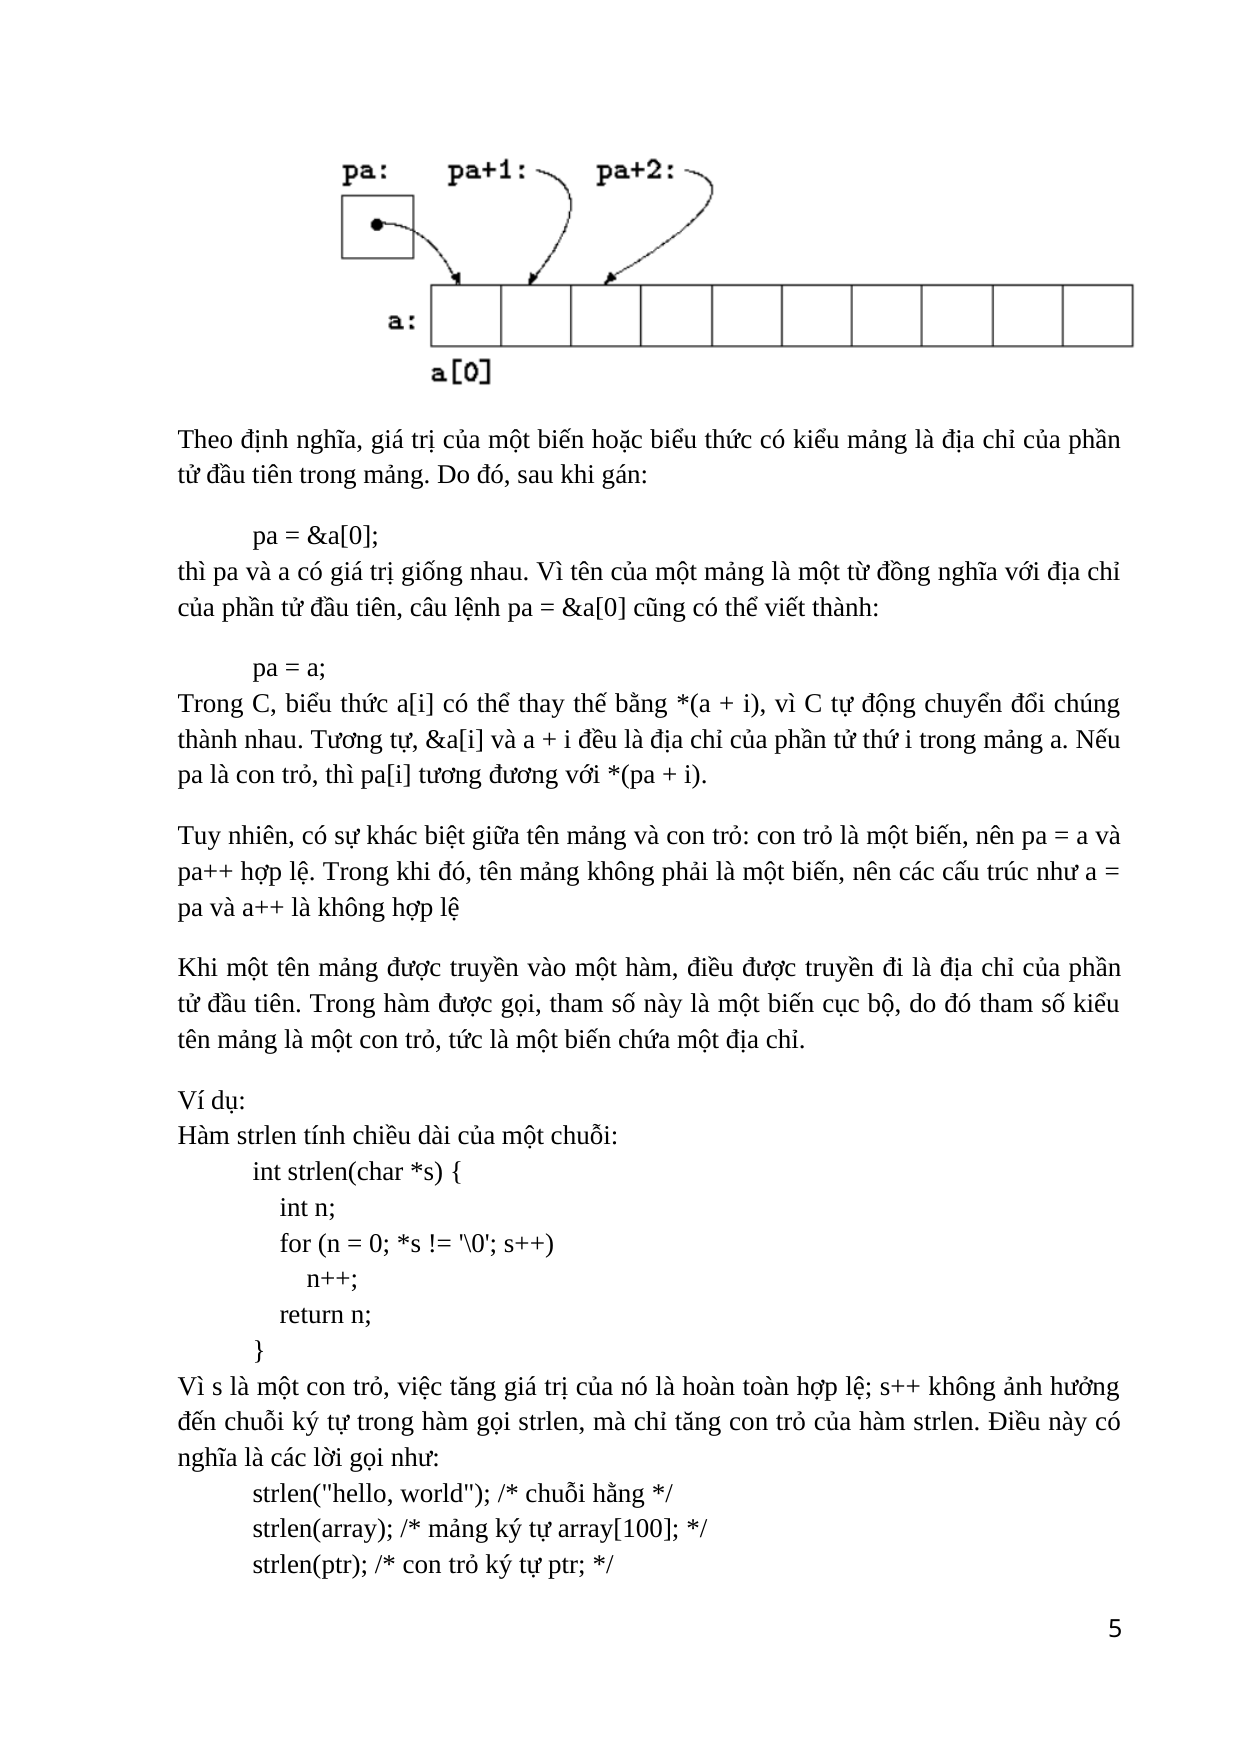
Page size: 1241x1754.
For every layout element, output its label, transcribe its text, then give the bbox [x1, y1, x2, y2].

text pa = a; [177, 651, 1122, 683]
text strlen("hello, world"); /* chuỗi hằng */ [177, 1477, 1122, 1508]
text n++; [177, 1262, 1122, 1293]
text Hàm strlen tính chiều dài của một chuỗi: [177, 1119, 1122, 1151]
text int strlen(char *s) { [177, 1155, 1122, 1186]
text Khi một tên mảng được truyền vào một hàm, điều được truyền đi là địa chỉ của phần tử đầu tiên. Trong hàm được gọi, tham số này là một biến cục bộ, do đó tham số kiểu tên mảng là một con trỏ, tức là một biến chứa một địa chỉ. [177, 952, 1122, 1054]
text for (n = 0; *s != '\0'; s++) [177, 1227, 1122, 1258]
text } [177, 1334, 1122, 1365]
text int n; [177, 1191, 1122, 1222]
text thì pa và a có giá trị giống nhau. Vì tên của một mảng là một từ đồng nghĩa với địa chỉ của phần tử đầu tiên, câu lệnh pa = &a[0] cũng có thể viết thành: [177, 555, 1122, 622]
text Tuy nhiên, có sự khác biệt giữa tên mảng và con trỏ: con trỏ là một biến, nên pa = a và pa++ hợp lệ. Trong khi đó, tên mảng không phải là một biến, nên các cấu trúc như a = pa và a++ là không hợp lệ [177, 819, 1122, 922]
text return n; [177, 1298, 1122, 1329]
text Ví dụ: [177, 1084, 1122, 1115]
text Vì s là một con trỏ, việc tăng giá trị của nó là hoàn toàn hợp lệ; s++ không ảnh hưởng đến chuỗi ký tự trong hàm gọi strlen, mà chỉ tăng con trỏ của hàm strlen. Điều này có nghĩa là các lời gọi như: [177, 1369, 1122, 1472]
text pa = &a[0]; [177, 519, 1122, 550]
text strlen(ptr); /* con trỏ ký tự ptr; */ [177, 1548, 1122, 1579]
text strlen(array); /* mảng ký tự array[100]; */ [177, 1512, 1122, 1544]
picture [252, 118, 1203, 419]
text Trong C, biểu thức a[i] có thể thay thế bằng *(a + i), vì C tự động chuyển đổi chúng thành nhau. Tương tự, &a[i] và a + i đều là địa chỉ của phần tử thứ i trong mảng a. Nếu pa là con trỏ, thì pa[i] tương đương với *(pa + i). [177, 687, 1122, 790]
